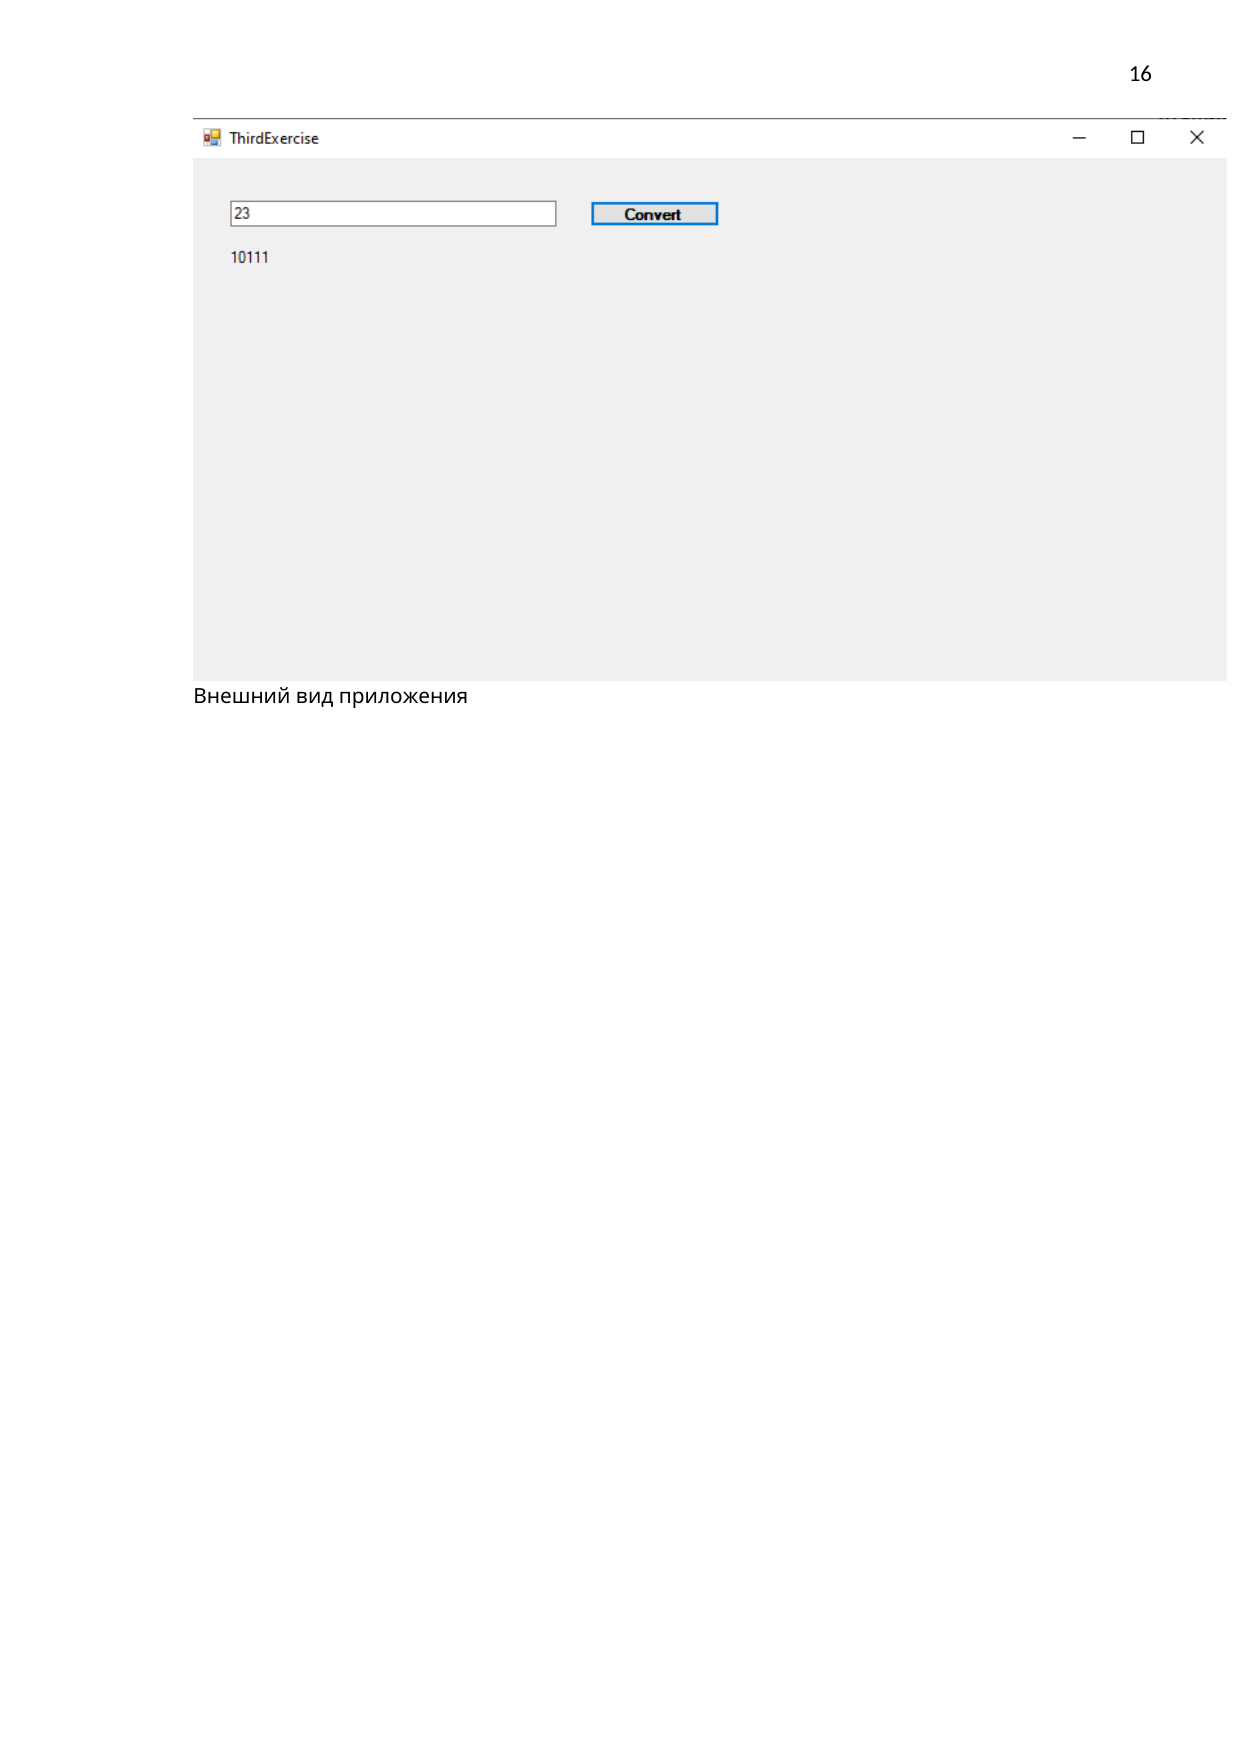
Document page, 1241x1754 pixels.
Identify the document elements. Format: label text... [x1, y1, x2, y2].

text Внешний вид приложения [193, 681, 1152, 709]
picture [193, 118, 1227, 681]
